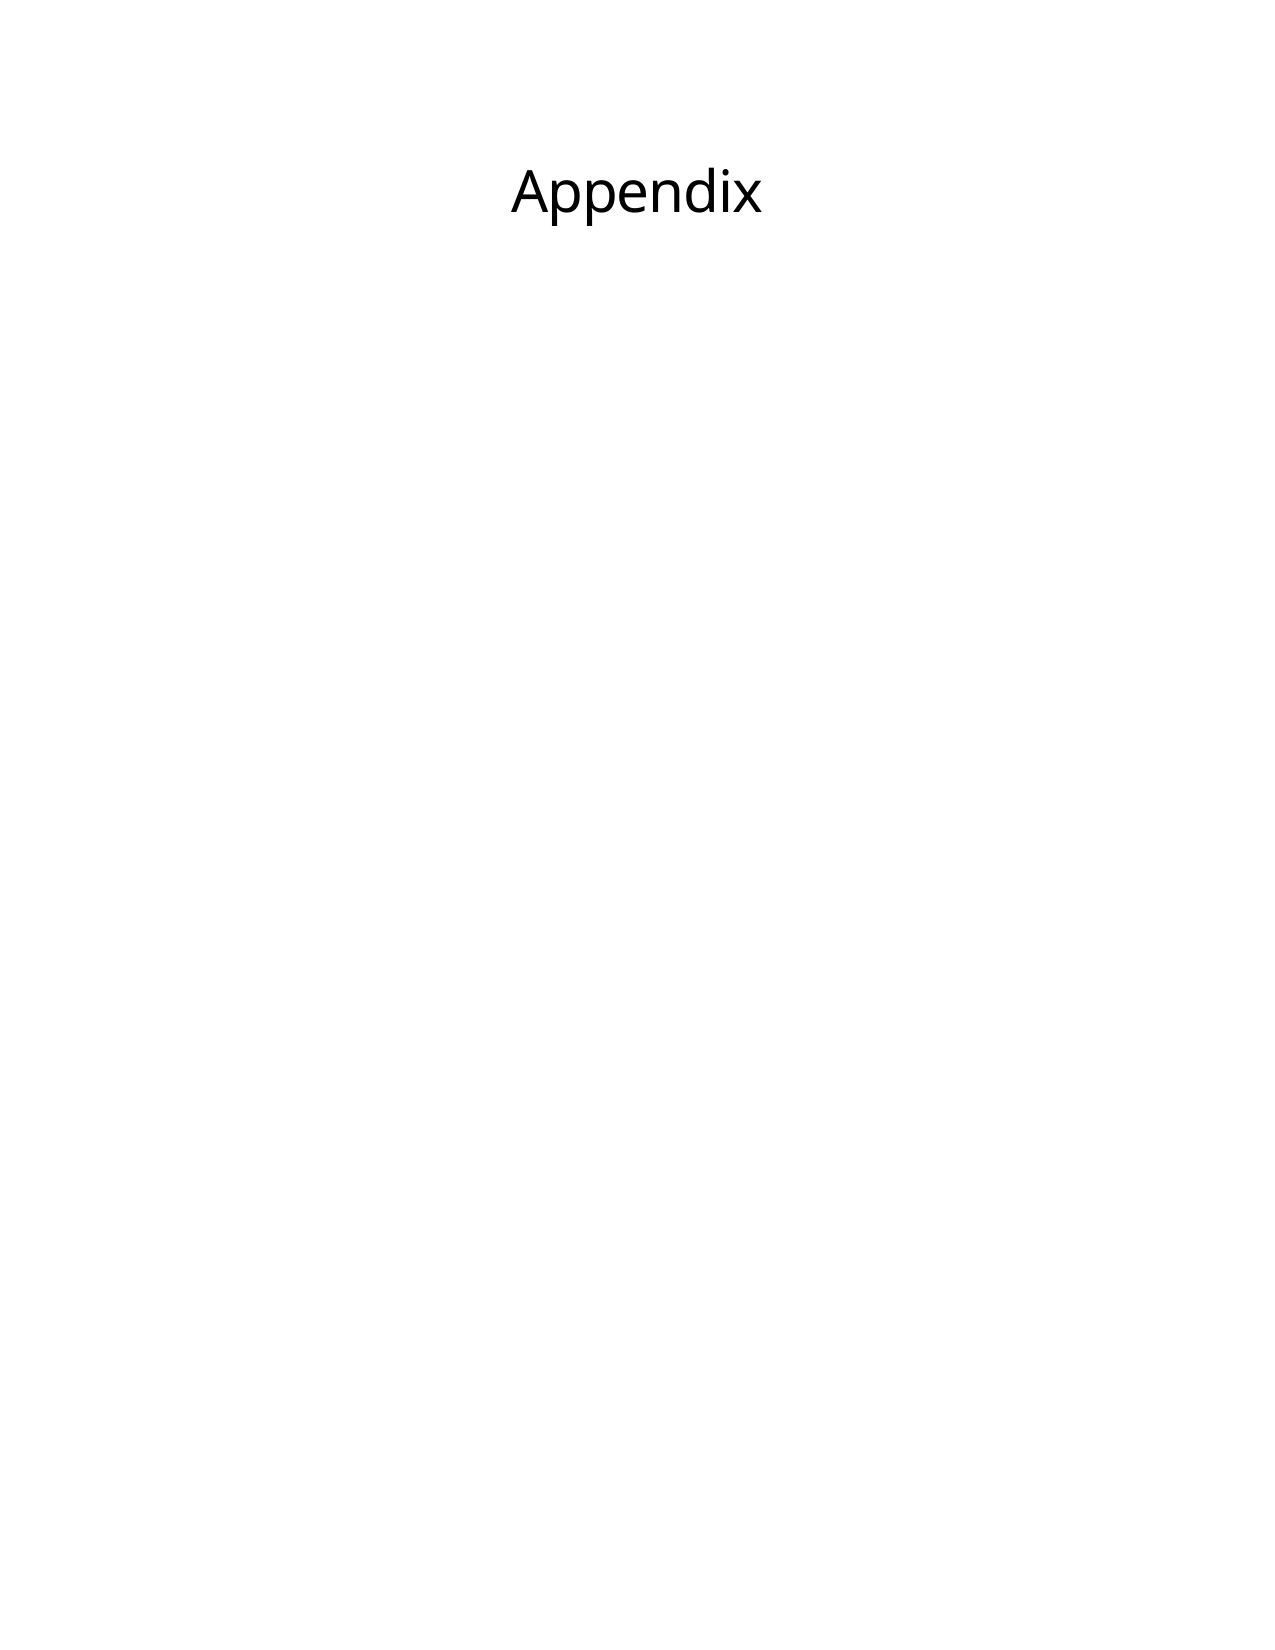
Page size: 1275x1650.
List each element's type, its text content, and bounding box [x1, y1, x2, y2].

title Appendix [150, 150, 1125, 229]
